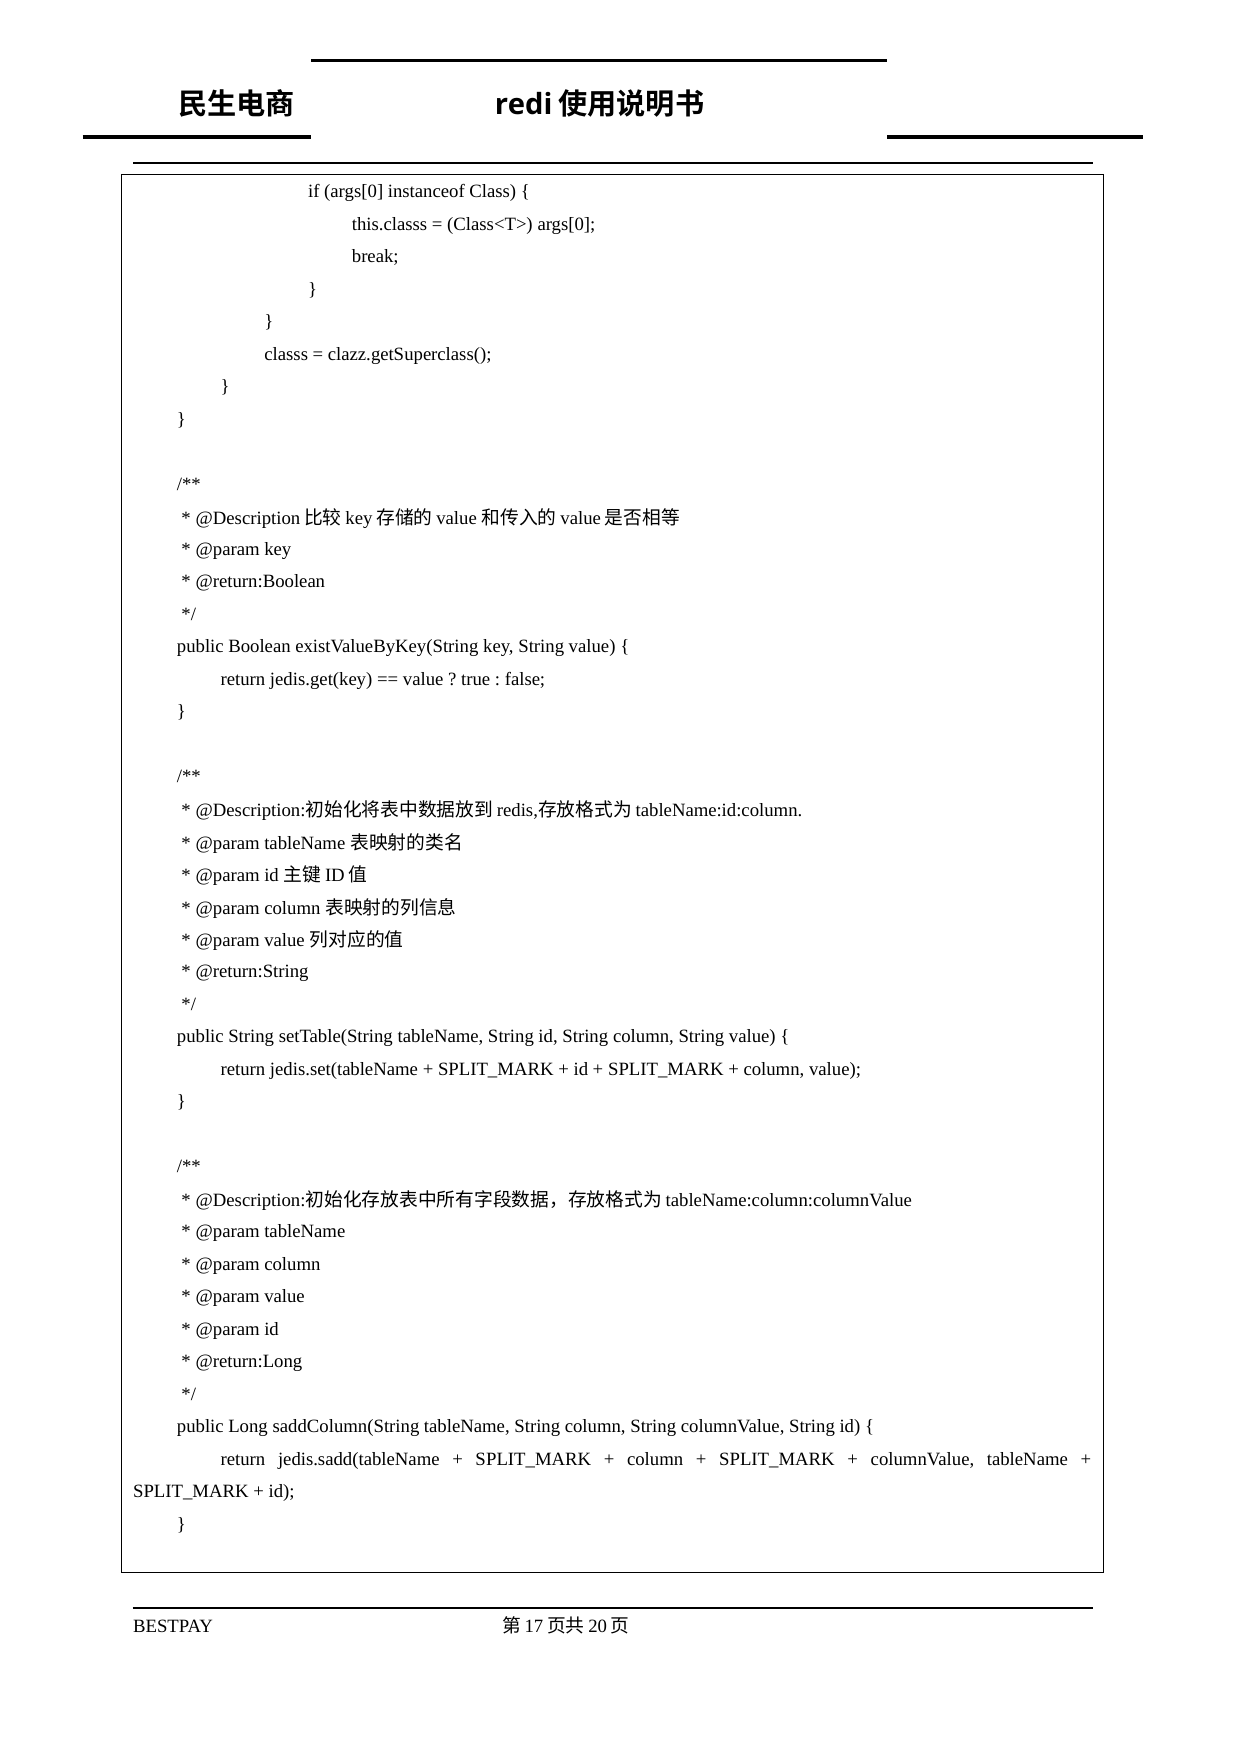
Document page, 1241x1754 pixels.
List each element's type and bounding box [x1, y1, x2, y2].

table_header [122, 175, 1103, 1572]
